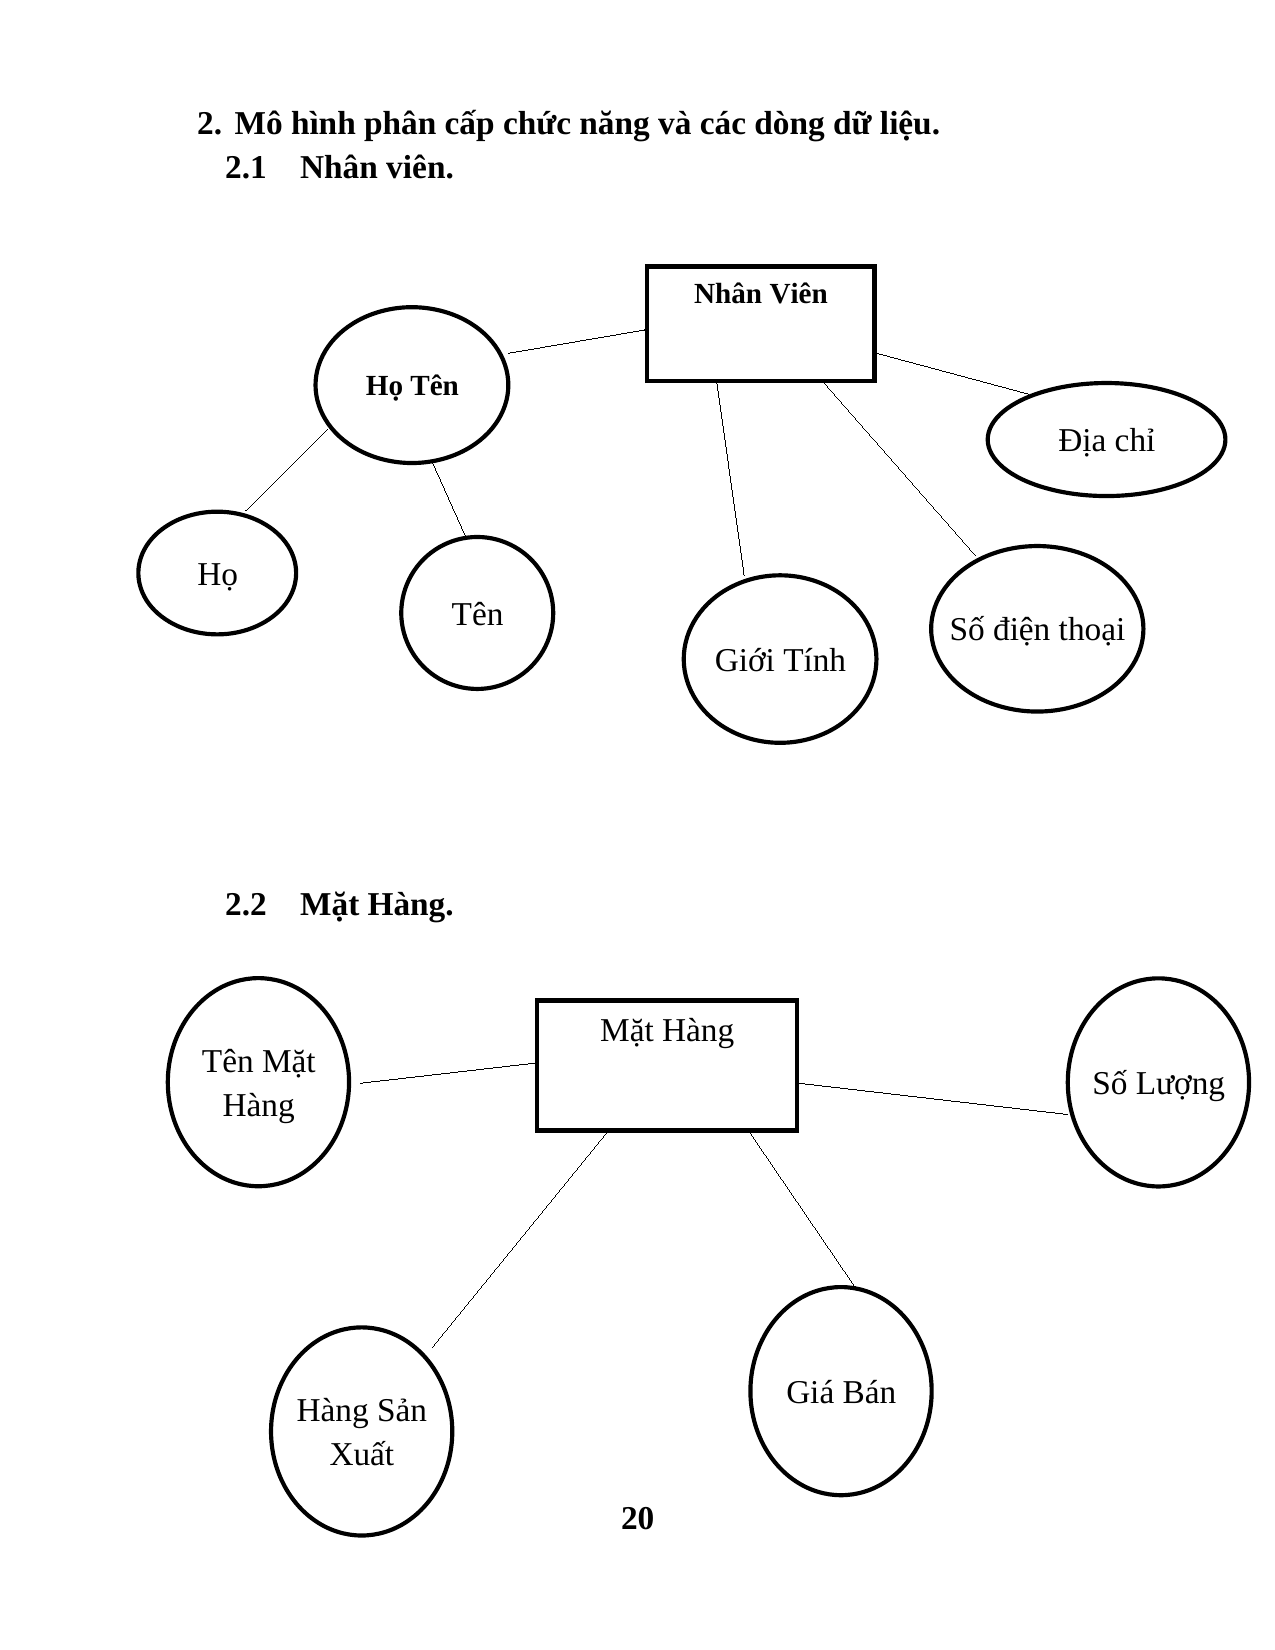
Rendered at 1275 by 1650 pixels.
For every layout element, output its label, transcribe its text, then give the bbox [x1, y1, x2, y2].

list Nhân viên. [225, 147, 1125, 186]
list Mặt Hàng. [225, 884, 1125, 923]
list Mô hình phân cấp chức năng và các dòng dữ liệu. [197, 103, 1125, 141]
